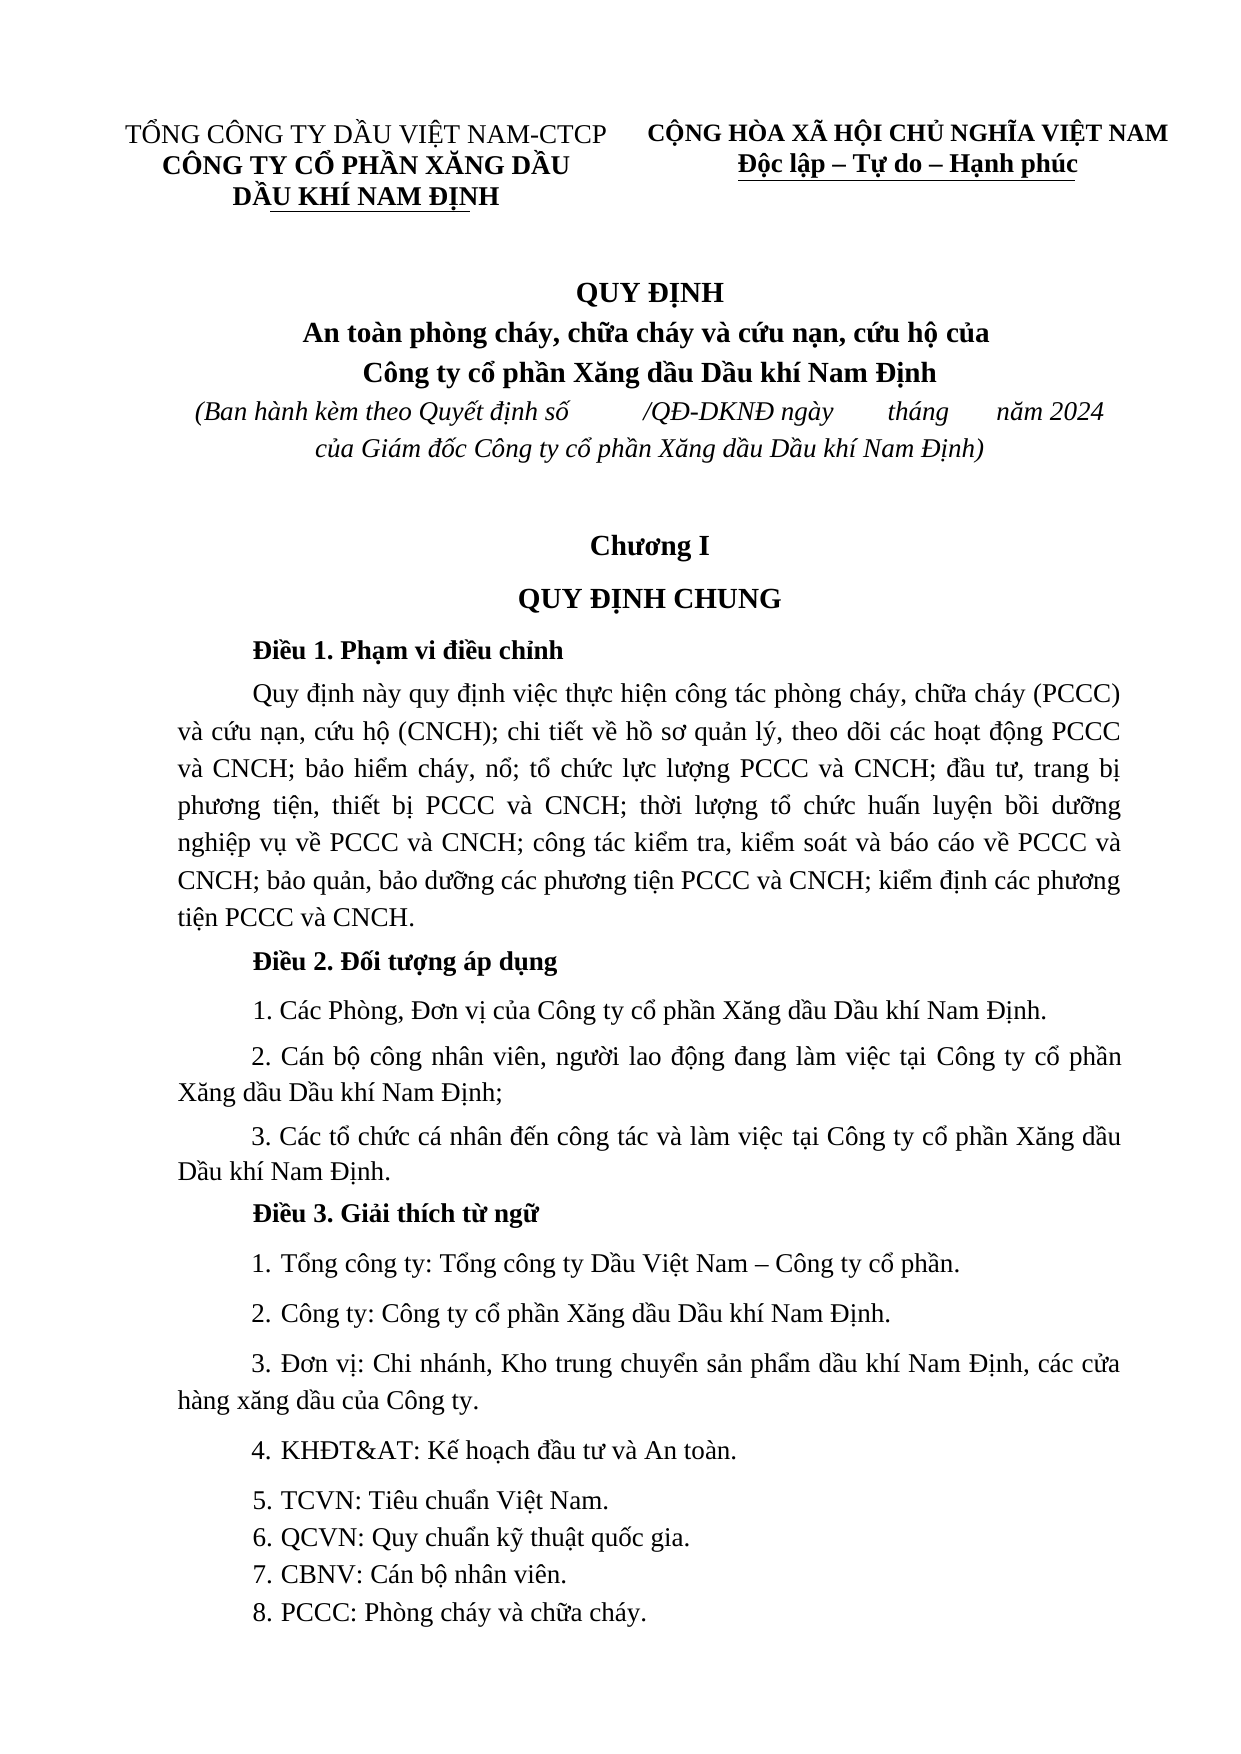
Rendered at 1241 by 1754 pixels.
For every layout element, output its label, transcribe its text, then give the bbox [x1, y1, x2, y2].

list Tổng công ty: Tổng công ty Dầu Việt Nam – Công ty cổ phần. [251, 1247, 1122, 1278]
table_header TỔNG CÔNG TY DẦU VIỆT NAM-CTCP CÔNG TY CỔ PHẦN XĂNG DẦU DẦU KHÍ NAM ĐỊNH [108, 118, 624, 212]
text Chương I [177, 528, 1122, 562]
text của Giám đốc Công ty cổ phần Xăng dầu Dầu khí Nam Định) [177, 432, 1122, 463]
text 3. Các tổ chức cá nhân đến công tác và làm việc tại Công ty cổ phần Xăng dầu Dầu khí Nam Định. [177, 1120, 1122, 1187]
text Điều 3. Giải thích từ ngữ [177, 1197, 1122, 1229]
text 1. Các Phòng, Đơn vị của Công ty cổ phần Xăng dầu Dầu khí Nam Định. [177, 994, 1122, 1026]
list TCVN: Tiêu chuẩn Việt Nam. [177, 1484, 1122, 1515]
text QUY ĐỊNH CHUNG [177, 581, 1122, 614]
list PCCC: Phòng cháy và chữa cháy. [177, 1596, 1122, 1627]
list KHĐT&AT: Kế hoạch đầu tư và An toàn. [251, 1434, 1122, 1465]
text Quy định này quy định việc thực hiện công tác phòng cháy, chữa cháy (PCCC) và cứu nạn, cứu hộ (CNCH); chi tiết về hồ sơ quản lý, theo dõi các hoạt động PCCC và CNCH; bảo hiểm cháy, nổ; tổ chức lực lượng PCCC và CNCH; đầu tư, trang bị phương tiện, thiết bị PCCC và CNCH; thời lượng tổ chức huấn luyện bồi dưỡng nghiệp vụ về PCCC và CNCH; công tác kiểm tra, kiểm soát và báo cáo về PCCC và CNCH; bảo quản, bảo dưỡng các phương tiện PCCC và CNCH; kiểm định các phương tiện PCCC và CNCH. [177, 677, 1122, 932]
table_header CỘNG HÒA XÃ HỘI CHỦ NGHĨA VIỆT NAM Độc lập – Tự do – Hạnh phúc [624, 118, 1191, 212]
list CBNV: Cán bộ nhân viên. [177, 1558, 1122, 1589]
text QUY ĐỊNH [177, 275, 1122, 308]
list Công ty: Công ty cổ phần Xăng dầu Dầu khí Nam Định. [251, 1297, 1122, 1328]
text An toàn phòng cháy, chữa cháy và cứu nạn, cứu hộ của Công ty cổ phần Xăng dầu Dầu khí Nam Định (Ban hành kèm theo Quyết định số /QĐ-DKNĐ ngày tháng năm 2024 [177, 315, 1122, 426]
text Điều 2. Đối tượng áp dụng [177, 944, 1122, 976]
text 2. Cán bộ công nhân viên, người lao động đang làm việc tại Công ty cổ phần Xăng dầu Dầu khí Nam Định; [177, 1040, 1122, 1107]
list Đơn vị: Chi nhánh, Kho trung chuyển sản phẩm dầu khí Nam Định, các cửa hàng xăng dầu của Công ty. [177, 1347, 1122, 1415]
list QCVN: Quy chuẩn kỹ thuật quốc gia. [177, 1521, 1122, 1552]
text Điều 1. Phạm vi điều chỉnh [177, 634, 1122, 665]
